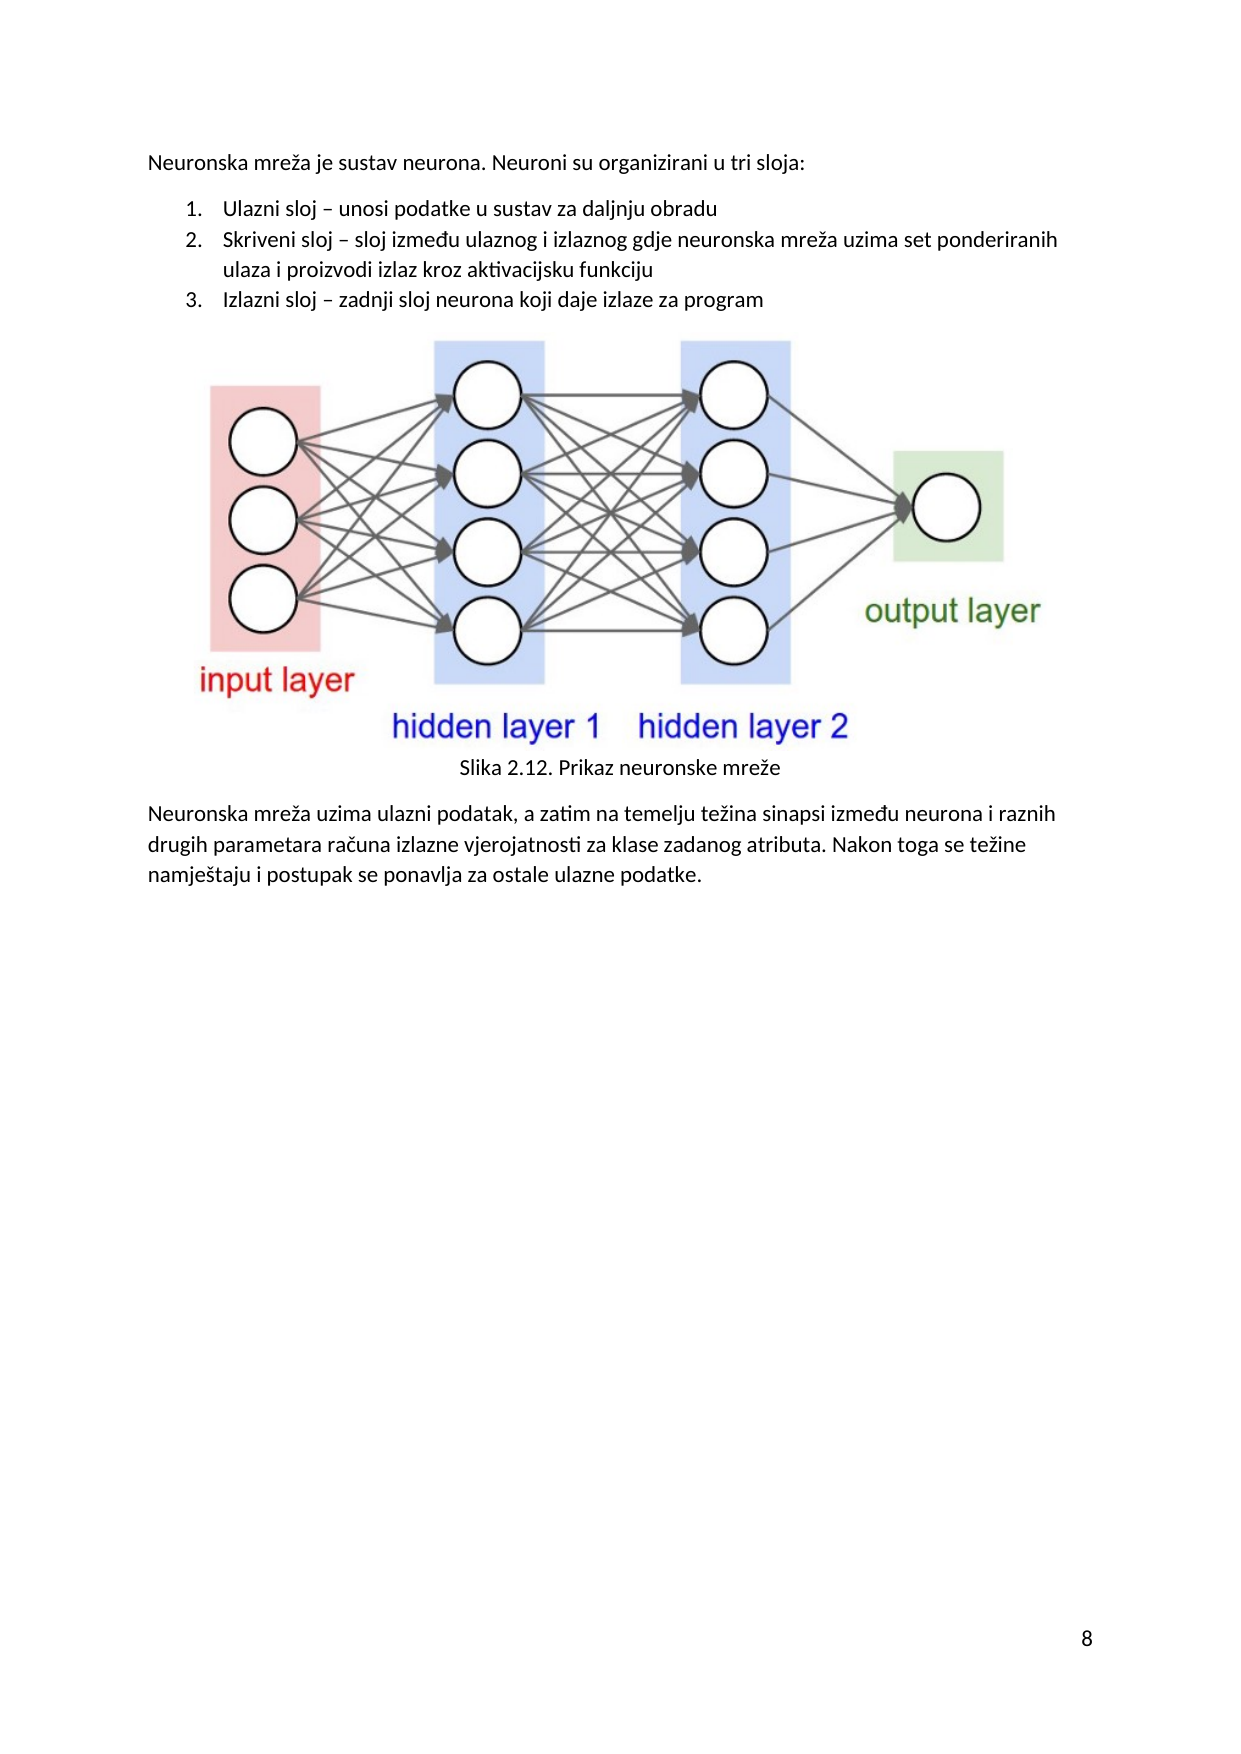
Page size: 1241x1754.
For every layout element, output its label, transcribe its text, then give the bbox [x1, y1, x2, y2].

list Izlazni sloj – zadnji sloj neurona koji daje izlaze za program [185, 285, 1093, 313]
text Neuronska mreža uzima ulazni podatak, a zatim na temelju težina sinapsi između neurona i raznih drugih parametara računa izlazne vjerojatnosti za klase zadanog atributa. Nakon toga se težine namještaju i postupak se ponavlja za ostale ulazne podatke. [148, 799, 1093, 888]
list Ulazni sloj – unosi podatke u sustav za daljnju obradu [185, 194, 1093, 222]
text Neuronska mreža je sustav neurona. Neuroni su organizirani u tri sloja: [148, 148, 1093, 176]
list Skriveni sloj – sloj između ulaznog i izlaznog gdje neuronska mreža uzima set ponderiranih ulaza i proizvodi izlaz kroz aktivacijsku funkciju [185, 225, 1093, 283]
picture [193, 332, 1047, 751]
